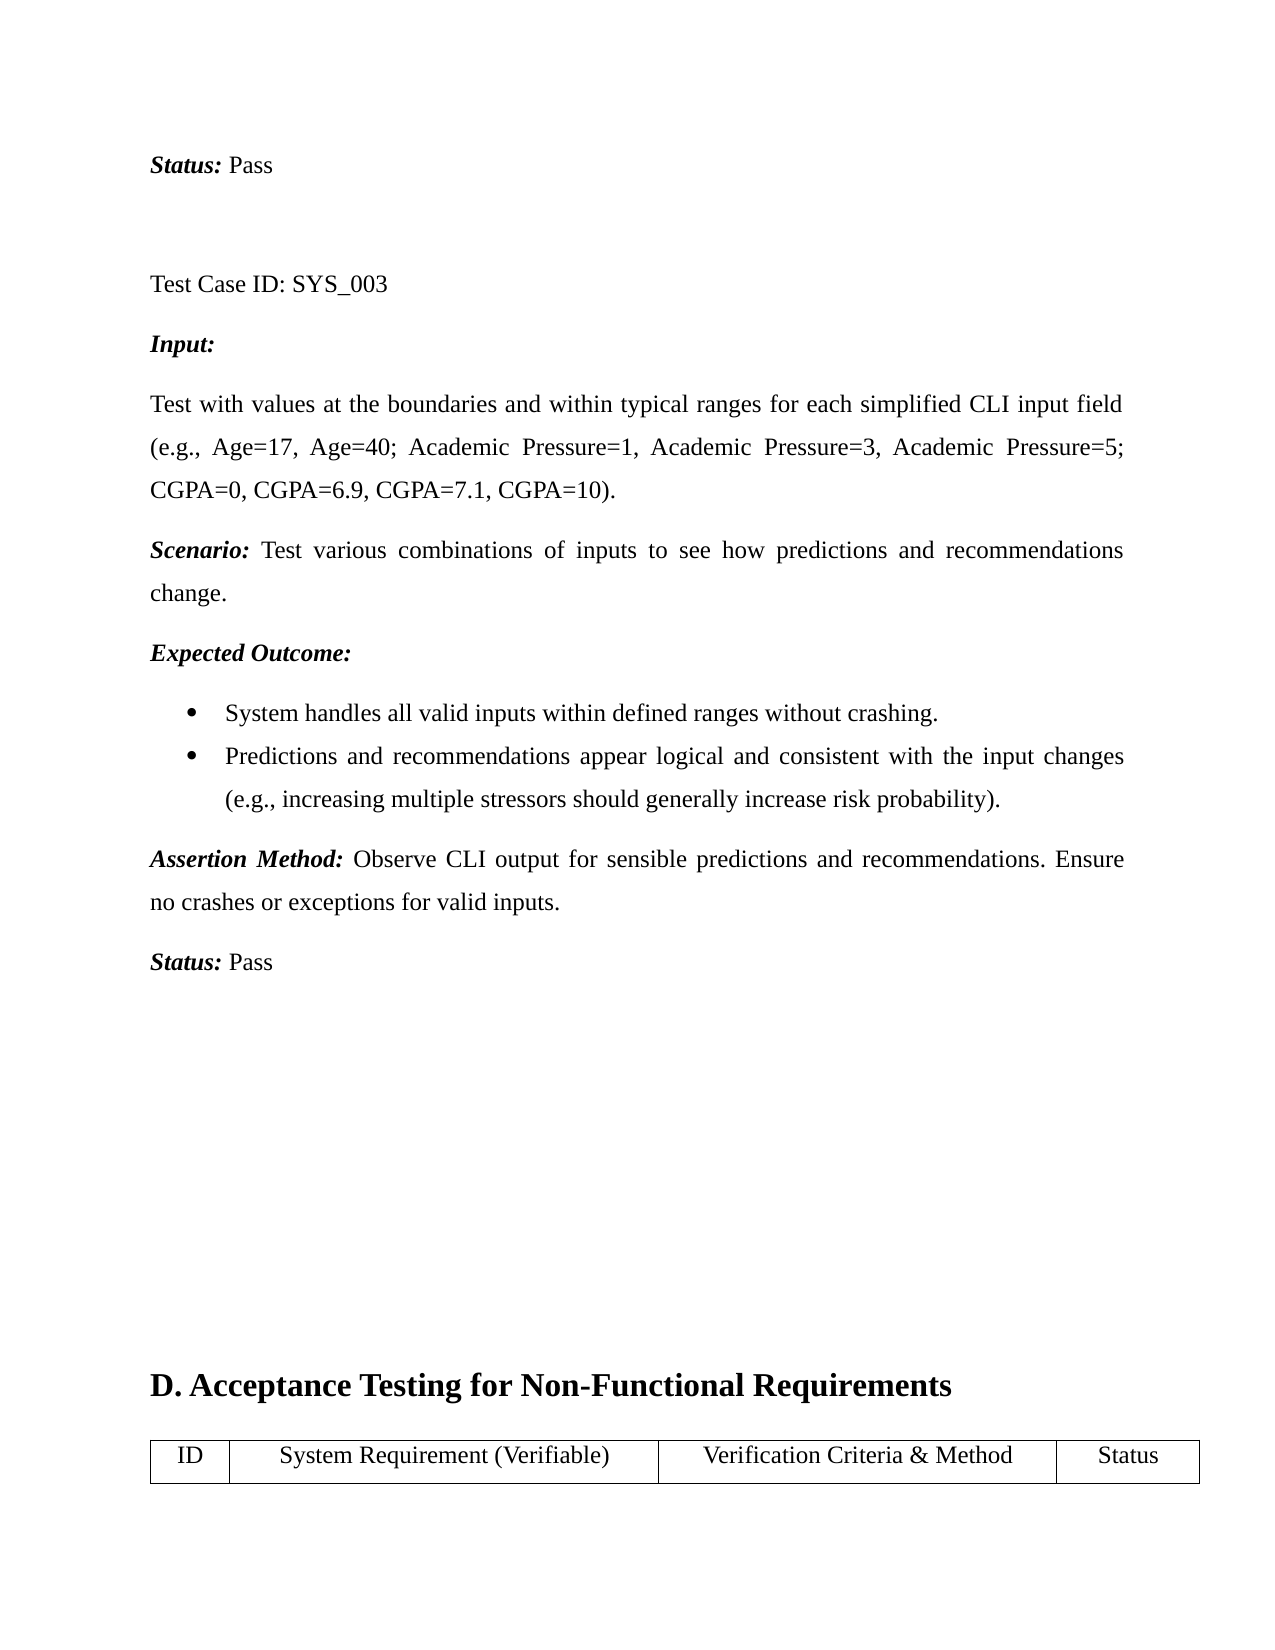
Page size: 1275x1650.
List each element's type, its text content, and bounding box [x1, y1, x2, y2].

text Status: Pass [150, 150, 1125, 179]
text Assertion Method: Observe CLI output for sensible predictions and recommendations. Ensure no crashes or exceptions for valid inputs. [150, 844, 1125, 916]
table_header ID [151, 1441, 229, 1483]
table_header System Requirement (Verifiable) [230, 1441, 658, 1483]
text Test with values at the boundaries and within typical ranges for each simplified CLI input field (e.g., Age=17, Age=40; Academic Pressure=1, Academic Pressure=3, Academic Pressure=5; CGPA=0, CGPA=6.9, CGPA=7.1, CGPA=10). [150, 389, 1125, 504]
list System handles all valid inputs within defined ranges without crashing. [187, 698, 1125, 727]
table_header Status [1057, 1441, 1199, 1483]
text Test Case ID: SYS_003 [150, 269, 1125, 298]
list Predictions and recommendations appear logical and consistent with the input changes (e.g., increasing multiple stressors should generally increase risk probability). [187, 741, 1125, 813]
table_header Verification Criteria & Method [659, 1441, 1056, 1483]
text Status: Pass [150, 947, 1125, 976]
subtitle D. Acceptance Testing for Non-Functional Requirements [150, 1365, 1125, 1404]
text Expected Outcome: [150, 638, 1125, 667]
text Scenario: Test various combinations of inputs to see how predictions and recommendations change. [150, 535, 1125, 607]
text Input: [150, 329, 1125, 358]
